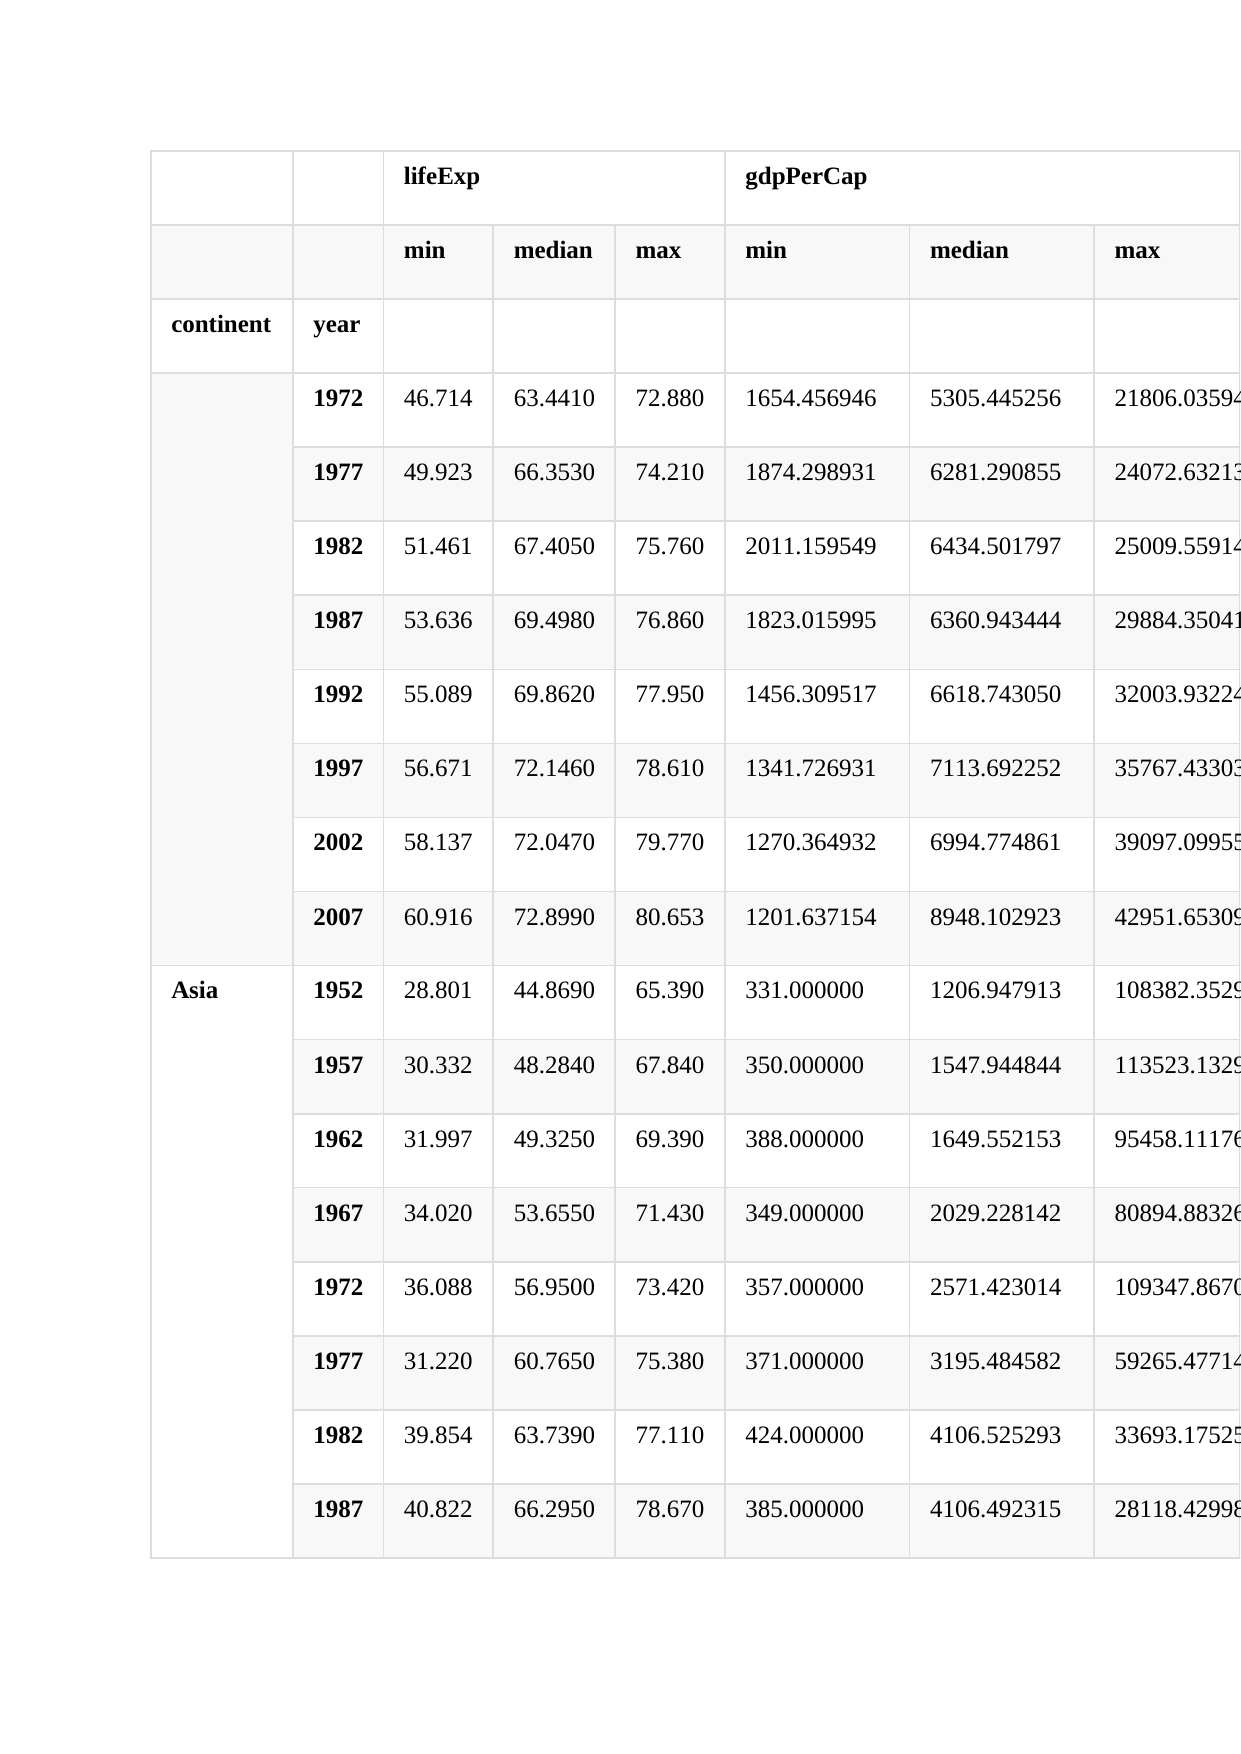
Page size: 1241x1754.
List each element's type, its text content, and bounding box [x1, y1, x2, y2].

table_cell 385.000000 [726, 1485, 909, 1557]
table_cell 76.860 [616, 596, 724, 668]
table_cell 1982 [294, 1411, 383, 1483]
table_cell [152, 226, 292, 298]
table_cell 1957 [294, 1040, 383, 1113]
table_cell 371.000000 [726, 1337, 909, 1409]
table_cell Asia [152, 966, 292, 1557]
table_cell 424.000000 [726, 1411, 909, 1483]
table_cell [726, 300, 909, 372]
table_cell 53.636 [384, 596, 492, 668]
table_cell 69.4980 [494, 596, 614, 668]
table_cell 63.4410 [494, 374, 614, 446]
table_cell [494, 300, 614, 372]
table_cell 1977 [294, 448, 383, 520]
table_cell 108382.352900 [1095, 966, 1239, 1039]
table_cell 1874.298931 [726, 448, 909, 520]
table_cell 42951.653090 [1095, 892, 1239, 965]
table_cell median [910, 226, 1093, 298]
table_cell max [1095, 226, 1239, 298]
table_header [294, 152, 383, 224]
table_cell 44.8690 [494, 966, 614, 1039]
table_cell 2571.423014 [910, 1263, 1093, 1335]
table_cell [910, 300, 1093, 372]
table_cell 49.923 [384, 448, 492, 520]
table_cell 331.000000 [726, 966, 909, 1039]
table_cell 78.670 [616, 1485, 724, 1557]
table_cell 34.020 [384, 1188, 492, 1261]
table_cell year [294, 300, 383, 372]
table_cell 1987 [294, 1485, 383, 1557]
table_cell 5305.445256 [910, 374, 1093, 446]
table_cell 1823.015995 [726, 596, 909, 668]
table_cell 79.770 [616, 818, 724, 891]
table_cell 67.4050 [494, 522, 614, 594]
table_cell 32003.932240 [1095, 670, 1239, 742]
table_cell 1962 [294, 1115, 383, 1187]
table_cell 35767.433030 [1095, 744, 1239, 817]
table_cell 72.8990 [494, 892, 614, 965]
table_cell 72.880 [616, 374, 724, 446]
table_cell 69.390 [616, 1115, 724, 1187]
table_cell 51.461 [384, 522, 492, 594]
table_header gdpPerCap [726, 152, 1239, 224]
table_cell 46.714 [384, 374, 492, 446]
table_cell 1952 [294, 966, 383, 1039]
table_cell 1270.364932 [726, 818, 909, 891]
table_cell 72.1460 [494, 744, 614, 817]
table_cell 2011.159549 [726, 522, 909, 594]
table_cell 6618.743050 [910, 670, 1093, 742]
table_cell continent [152, 300, 292, 372]
table_cell 56.671 [384, 744, 492, 817]
table_cell 69.8620 [494, 670, 614, 742]
table_cell min [384, 226, 492, 298]
table_cell 4106.492315 [910, 1485, 1093, 1557]
table_cell 80.653 [616, 892, 724, 965]
table_cell 24072.632130 [1095, 448, 1239, 520]
table_cell 6994.774861 [910, 818, 1093, 891]
table_cell 30.332 [384, 1040, 492, 1113]
table_cell 66.2950 [494, 1485, 614, 1557]
table_cell 1547.944844 [910, 1040, 1093, 1113]
table_cell 58.137 [384, 818, 492, 891]
table_cell [384, 300, 492, 372]
table_cell 1987 [294, 596, 383, 668]
table_cell 49.3250 [494, 1115, 614, 1187]
table_header lifeExp [384, 152, 724, 224]
table_cell 109347.867000 [1095, 1263, 1239, 1335]
table_header [152, 152, 292, 224]
table_cell 67.840 [616, 1040, 724, 1113]
table_cell 56.9500 [494, 1263, 614, 1335]
table_cell 59265.477140 [1095, 1337, 1239, 1409]
table_cell 53.6550 [494, 1188, 614, 1261]
table_cell 1649.552153 [910, 1115, 1093, 1187]
table_cell [616, 300, 724, 372]
table_cell 75.760 [616, 522, 724, 594]
table_cell [1095, 300, 1239, 372]
table_cell 1972 [294, 374, 383, 446]
table_cell 60.916 [384, 892, 492, 965]
table_cell 4106.525293 [910, 1411, 1093, 1483]
table_cell 1654.456946 [726, 374, 909, 446]
table_cell max [616, 226, 724, 298]
table_cell 1977 [294, 1337, 383, 1409]
table_cell 113523.132900 [1095, 1040, 1239, 1113]
table_cell 1967 [294, 1188, 383, 1261]
table_cell 77.110 [616, 1411, 724, 1483]
table_cell 33693.175250 [1095, 1411, 1239, 1483]
table_cell 74.210 [616, 448, 724, 520]
table_cell 388.000000 [726, 1115, 909, 1187]
table_cell 95458.111760 [1095, 1115, 1239, 1187]
table_cell 1982 [294, 522, 383, 594]
table_cell 1206.947913 [910, 966, 1093, 1039]
table_cell [294, 226, 383, 298]
table_cell 80894.883260 [1095, 1188, 1239, 1261]
table_cell 357.000000 [726, 1263, 909, 1335]
table_cell 7113.692252 [910, 744, 1093, 817]
table_cell 77.950 [616, 670, 724, 742]
table_cell 21806.035940 [1095, 374, 1239, 446]
table_cell 71.430 [616, 1188, 724, 1261]
table_cell 73.420 [616, 1263, 724, 1335]
table_cell 39097.099550 [1095, 818, 1239, 891]
table_cell 63.7390 [494, 1411, 614, 1483]
table_cell 66.3530 [494, 448, 614, 520]
table_cell 2029.228142 [910, 1188, 1093, 1261]
table_cell 36.088 [384, 1263, 492, 1335]
table_cell 60.7650 [494, 1337, 614, 1409]
table_cell 28118.429980 [1095, 1485, 1239, 1557]
table_cell 349.000000 [726, 1188, 909, 1261]
table_cell 2007 [294, 892, 383, 965]
table_cell 39.854 [384, 1411, 492, 1483]
table_cell 65.390 [616, 966, 724, 1039]
table_cell 28.801 [384, 966, 492, 1039]
table_cell 1201.637154 [726, 892, 909, 965]
table_cell min [726, 226, 909, 298]
table_cell 48.2840 [494, 1040, 614, 1113]
table_cell 40.822 [384, 1485, 492, 1557]
table_cell 72.0470 [494, 818, 614, 891]
table_cell median [494, 226, 614, 298]
table_cell 75.380 [616, 1337, 724, 1409]
table_cell 8948.102923 [910, 892, 1093, 965]
table_cell 1341.726931 [726, 744, 909, 817]
table_cell 25009.559140 [1095, 522, 1239, 594]
table_cell 1456.309517 [726, 670, 909, 742]
table_cell 6360.943444 [910, 596, 1093, 668]
table_cell 29884.350410 [1095, 596, 1239, 668]
table_cell 1992 [294, 670, 383, 742]
table_cell 2002 [294, 818, 383, 891]
table_cell 31.220 [384, 1337, 492, 1409]
table_cell 78.610 [616, 744, 724, 817]
table_cell 3195.484582 [910, 1337, 1093, 1409]
table_cell 350.000000 [726, 1040, 909, 1113]
table_cell 1997 [294, 744, 383, 817]
table_cell 6281.290855 [910, 448, 1093, 520]
table_cell 1972 [294, 1263, 383, 1335]
table_cell 55.089 [384, 670, 492, 742]
table_cell 31.997 [384, 1115, 492, 1187]
table_cell 6434.501797 [910, 522, 1093, 594]
